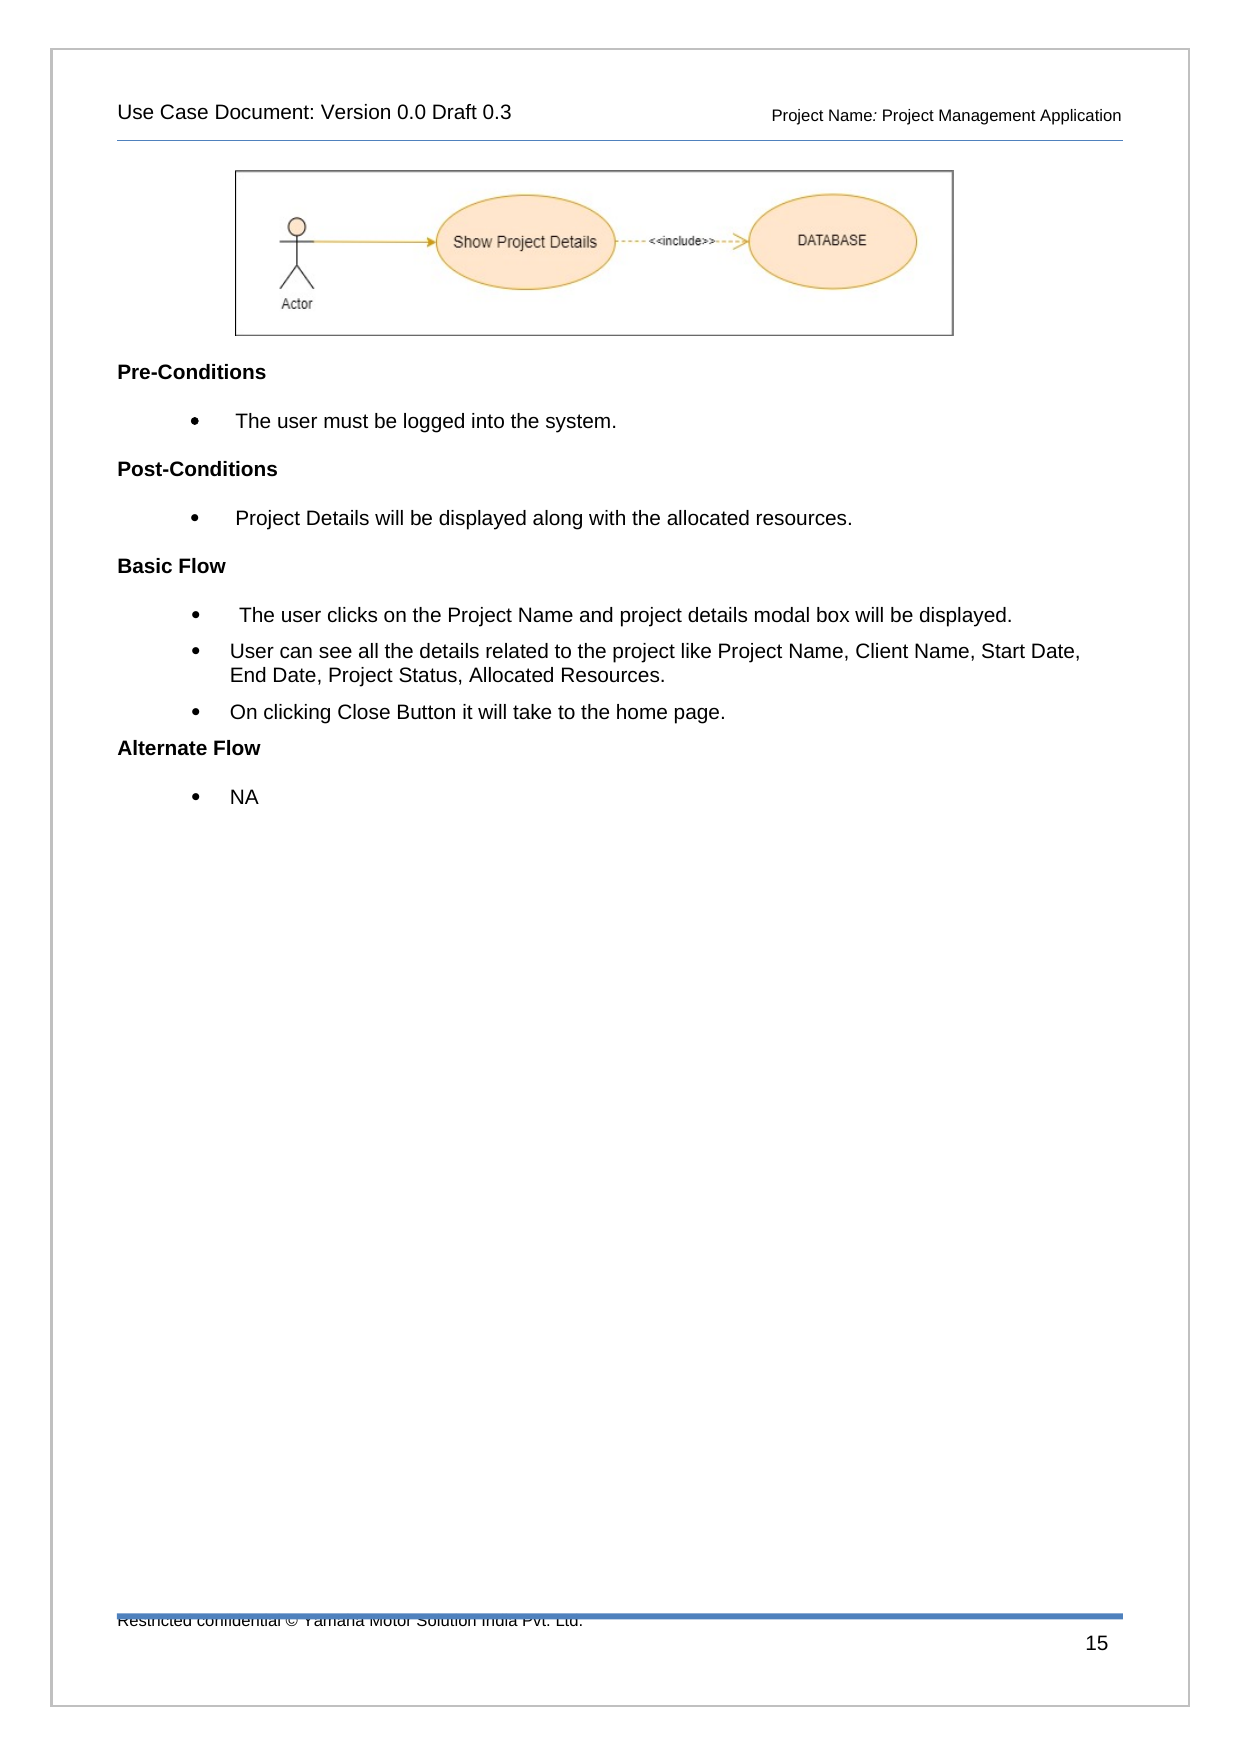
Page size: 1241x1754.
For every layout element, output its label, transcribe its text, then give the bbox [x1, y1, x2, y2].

list On clicking Close Button it will take to the home page. [192, 700, 1123, 724]
list The user clicks on the Project Name and project details modal box will be displayed. [192, 603, 1123, 627]
text Basic Flow [117, 554, 1123, 578]
text Alternate Flow [117, 736, 1123, 760]
list Project Details will be displayed along with the allocated resources. [191, 506, 1123, 530]
list NA [192, 785, 1123, 809]
list The user must be logged into the system. [191, 409, 1123, 433]
text Post-Conditions [117, 457, 1123, 481]
list User can see all the details related to the project like Project Name, Client Name, Start Date, End Date, Project Status, Allocated Resources. [192, 639, 1123, 687]
text Pre-Conditions [117, 360, 1123, 384]
picture [235, 170, 954, 336]
